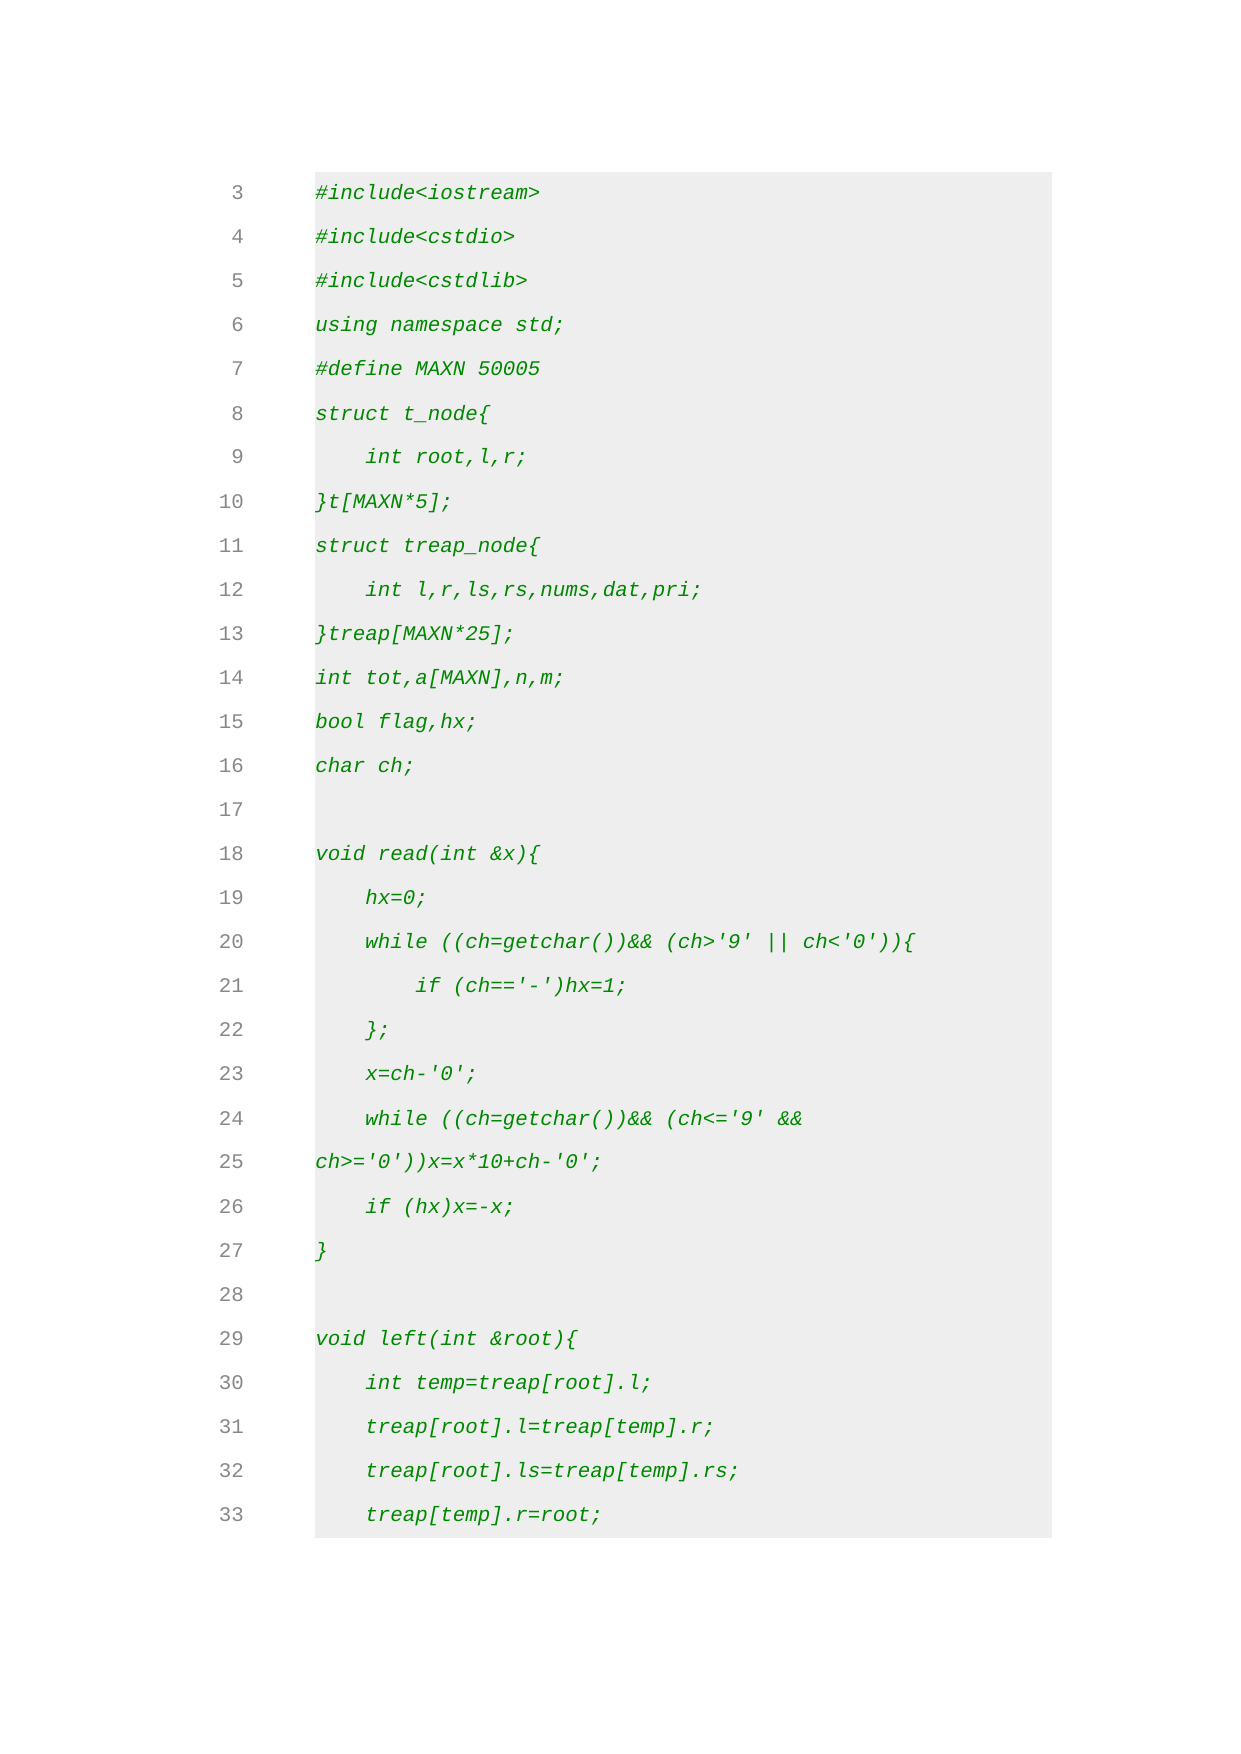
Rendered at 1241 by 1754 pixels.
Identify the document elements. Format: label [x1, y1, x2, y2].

table_cell [188, 172, 296, 1547]
table_cell [296, 172, 1052, 1547]
